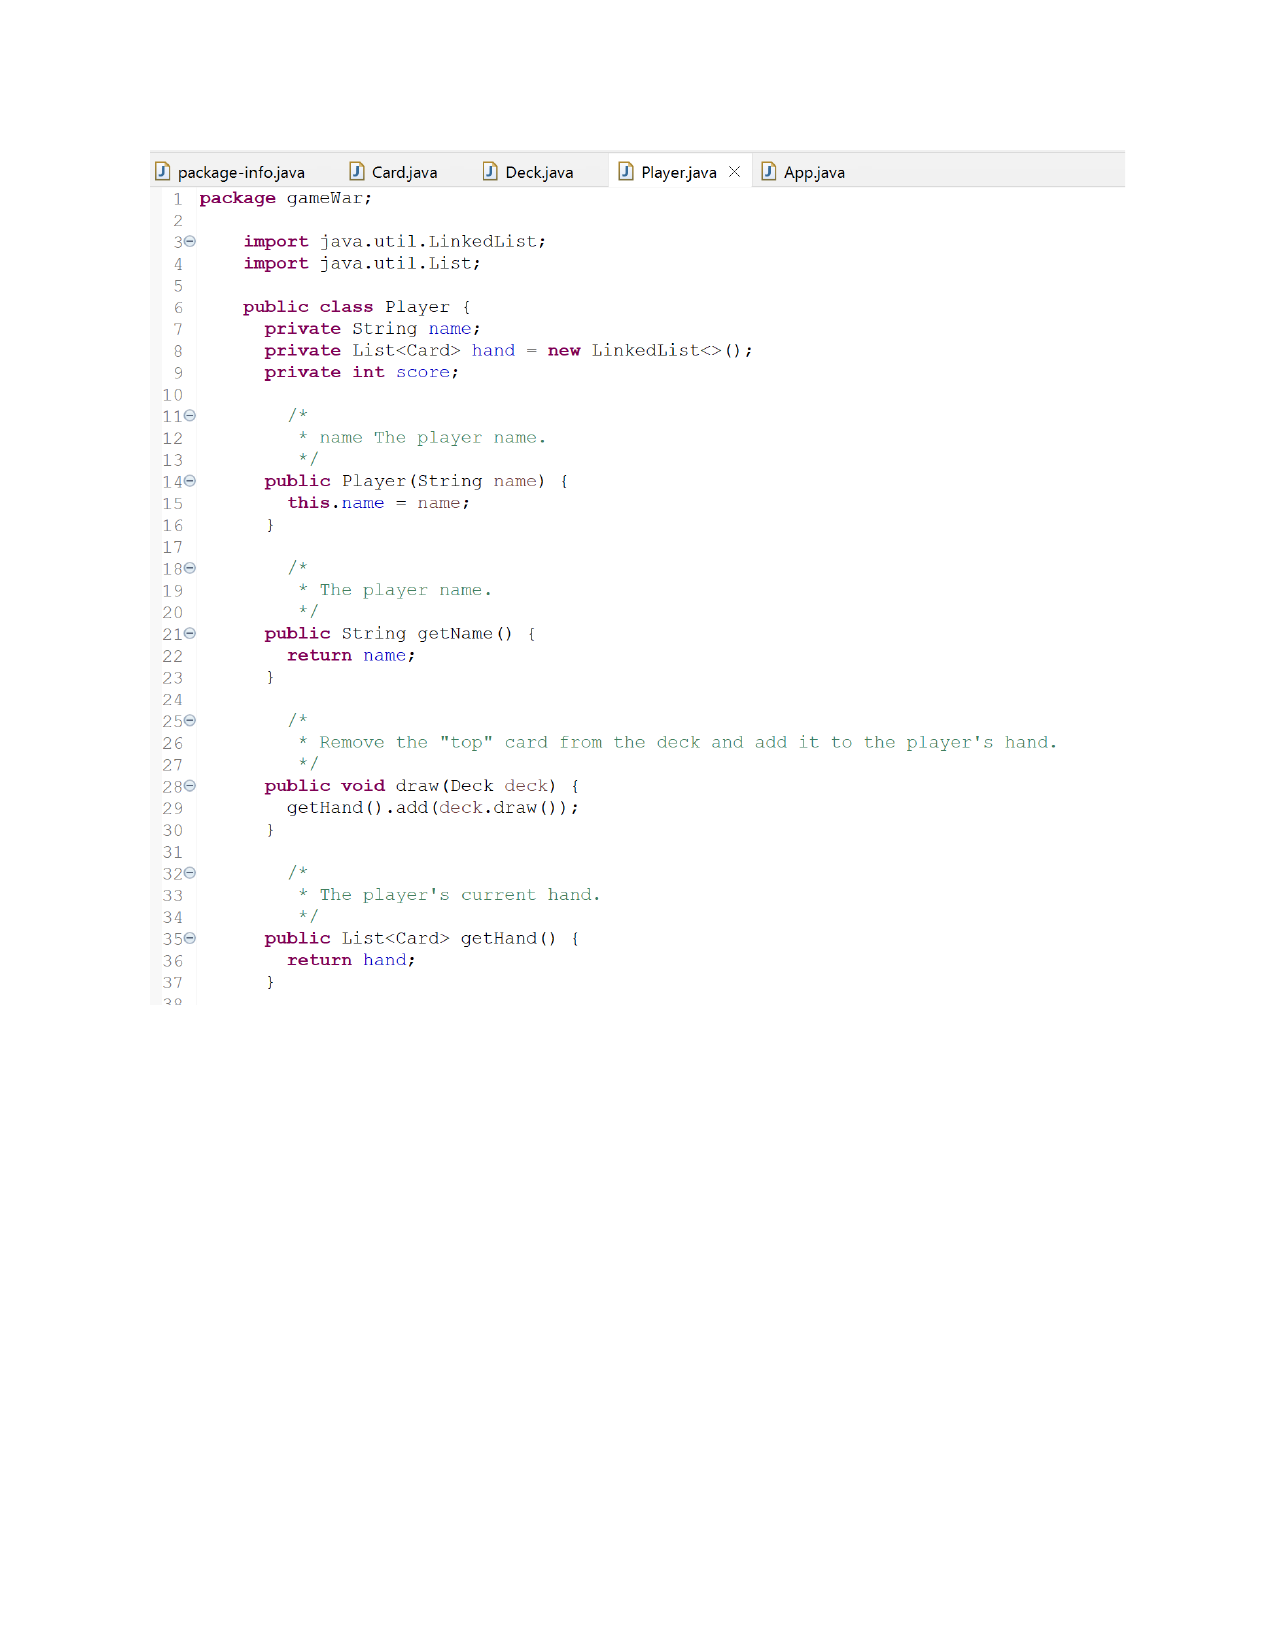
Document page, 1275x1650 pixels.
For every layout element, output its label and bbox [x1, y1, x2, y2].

picture [150, 150, 1125, 1005]
